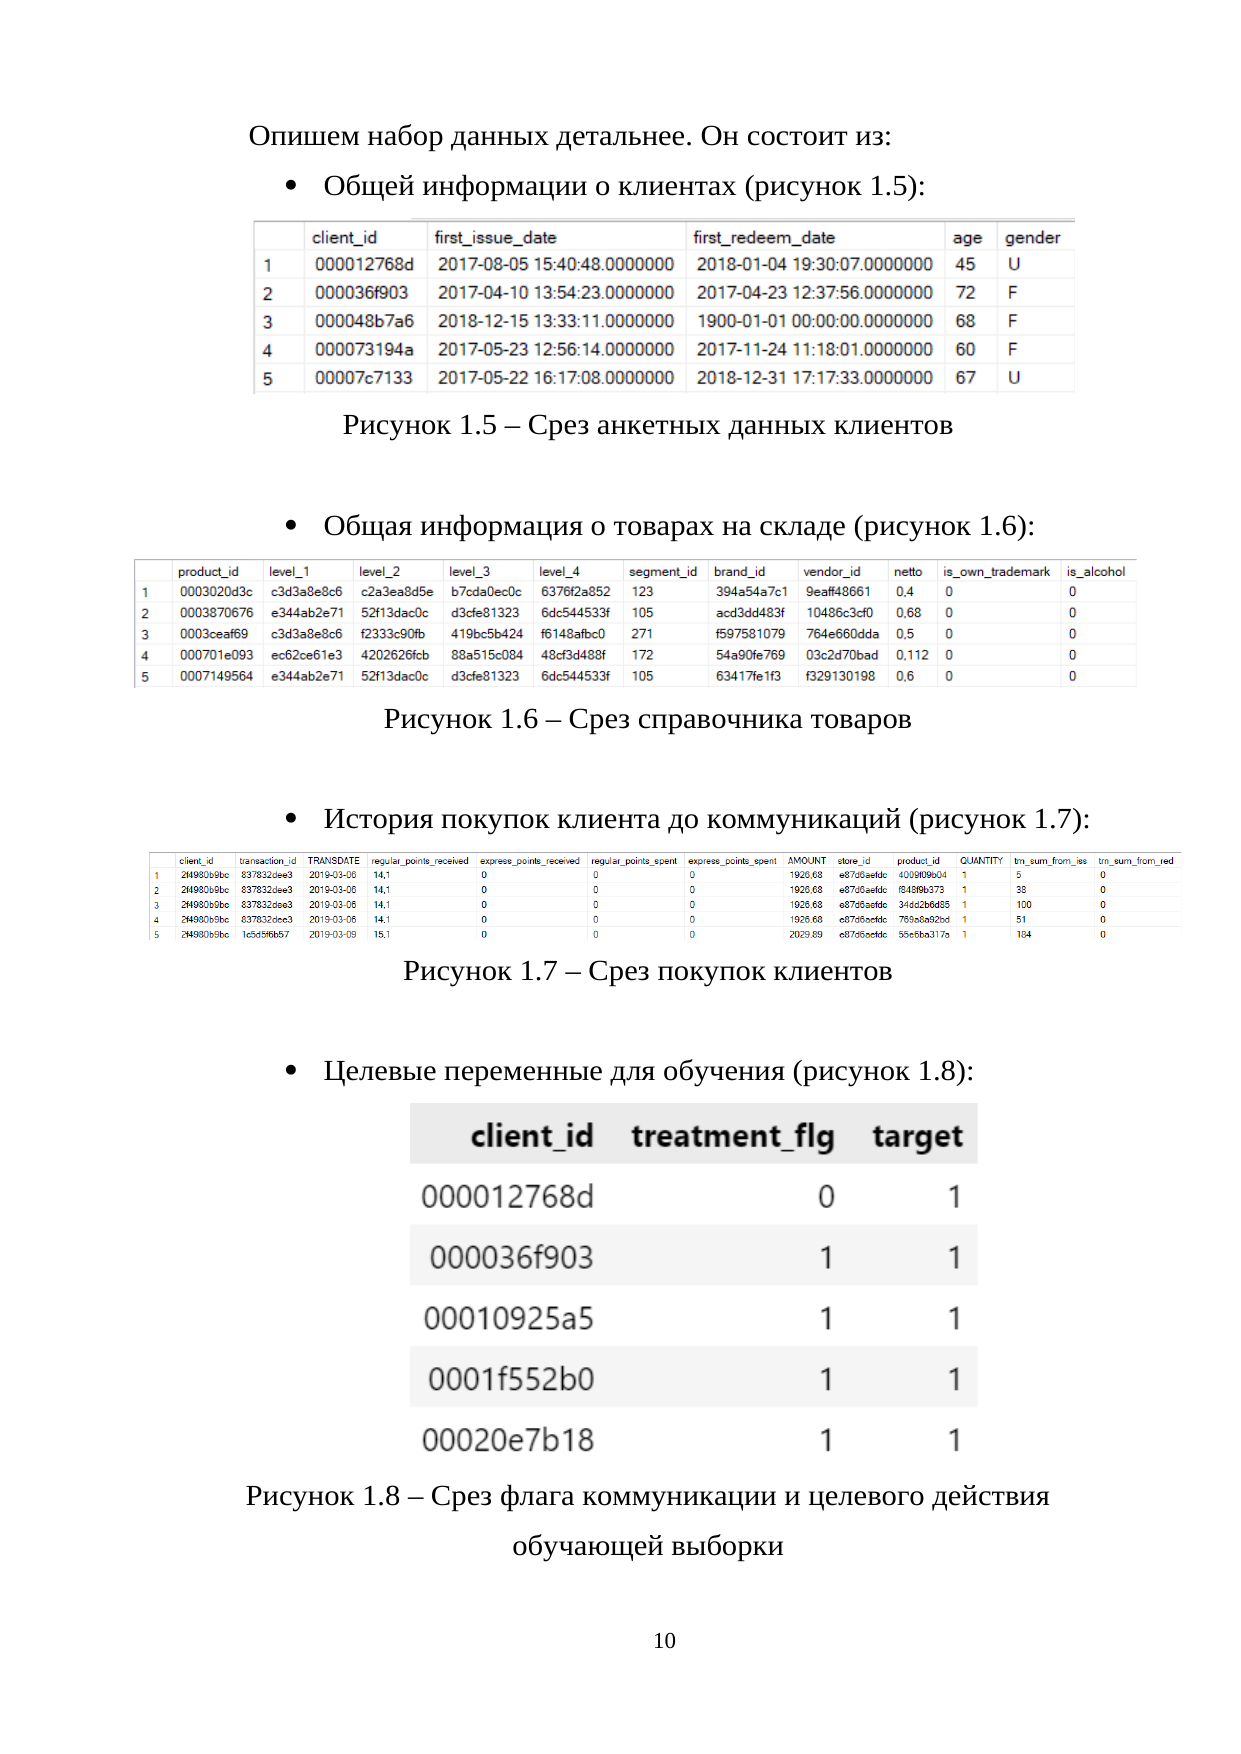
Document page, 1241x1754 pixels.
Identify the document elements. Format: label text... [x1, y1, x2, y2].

text Рисунок 1.6 – Срез справочника товаров [177, 701, 1119, 734]
text Рисунок 1.5 – Срез анкетных данных клиентов [177, 407, 1119, 441]
text Рисунок 1.7 – Срез покупок клиентов [177, 953, 1119, 986]
picture [410, 1103, 978, 1465]
list Общей информации о клиентах (рисунок 1.5): [286, 168, 1107, 202]
picture [253, 218, 1075, 394]
text Опишем набор данных детальнее. Он состоит из: [189, 118, 1107, 152]
list Целевые переменные для обучения (рисунок 1.8): [286, 1053, 1107, 1087]
list Общая информация о товарах на складе (рисунок 1.6): [286, 508, 1107, 541]
picture [147, 851, 1182, 940]
picture [132, 558, 1137, 688]
text Рисунок 1.8 – Срез флага коммуникации и целевого действия обучающей выборки [177, 1478, 1119, 1562]
list История покупок клиента до коммуникаций (рисунок 1.7): [286, 801, 1107, 835]
